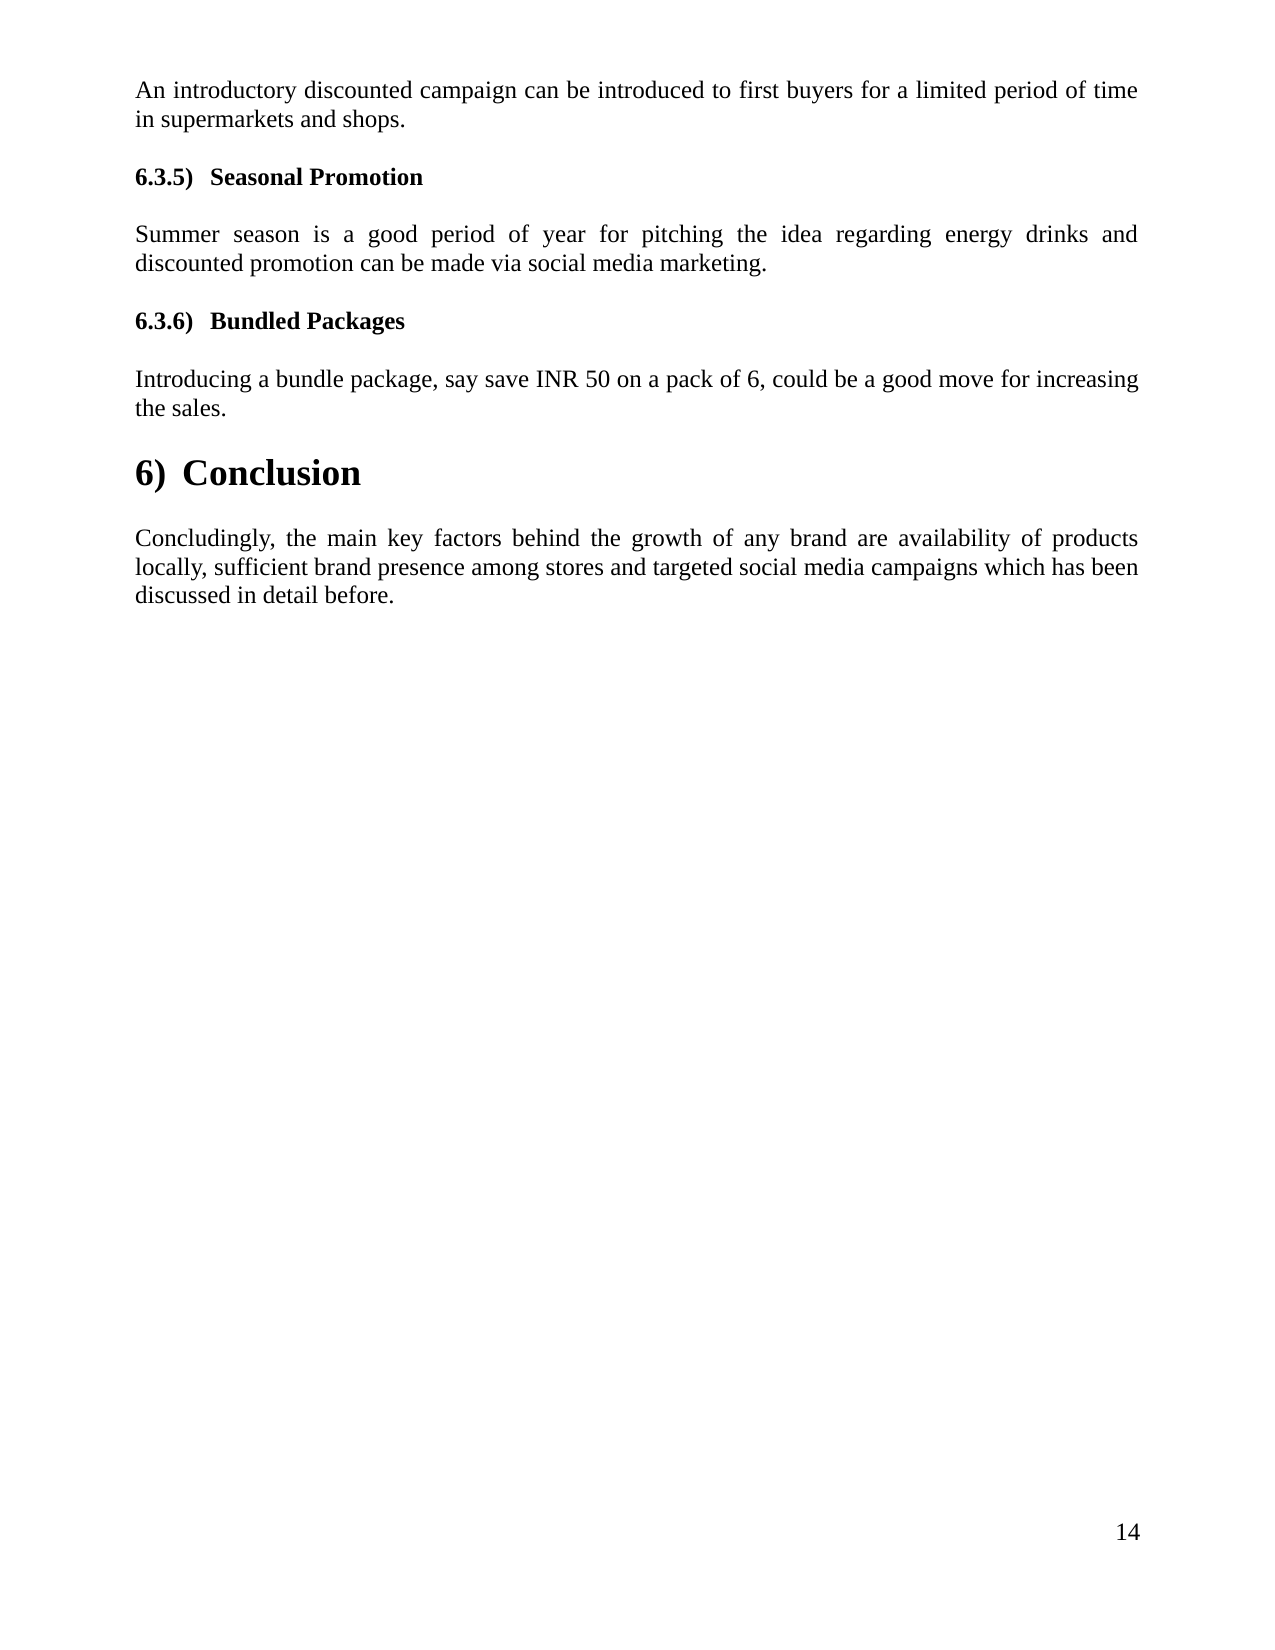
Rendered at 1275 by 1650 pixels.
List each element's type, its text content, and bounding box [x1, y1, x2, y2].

text Introducing a bundle package, say save INR 50 on a pack of 6, could be a good move for increasing the sales. [135, 364, 1140, 422]
subtitle Seasonal Promotion [135, 162, 1140, 190]
text Concludingly, the main key factors behind the growth of any brand are availability of products locally, sufficient brand presence among stores and targeted social media campaigns which has been discussed in detail before. [135, 523, 1140, 609]
text Summer season is a good period of year for pitching the idea regarding energy drinks and discounted promotion can be made via social media marketing. [135, 219, 1140, 277]
subtitle Conclusion [135, 451, 1140, 494]
subtitle Bundled Packages [135, 306, 1140, 335]
text An introductory discounted campaign can be introduced to first buyers for a limited period of time in supermarkets and shops. [135, 75, 1140, 132]
